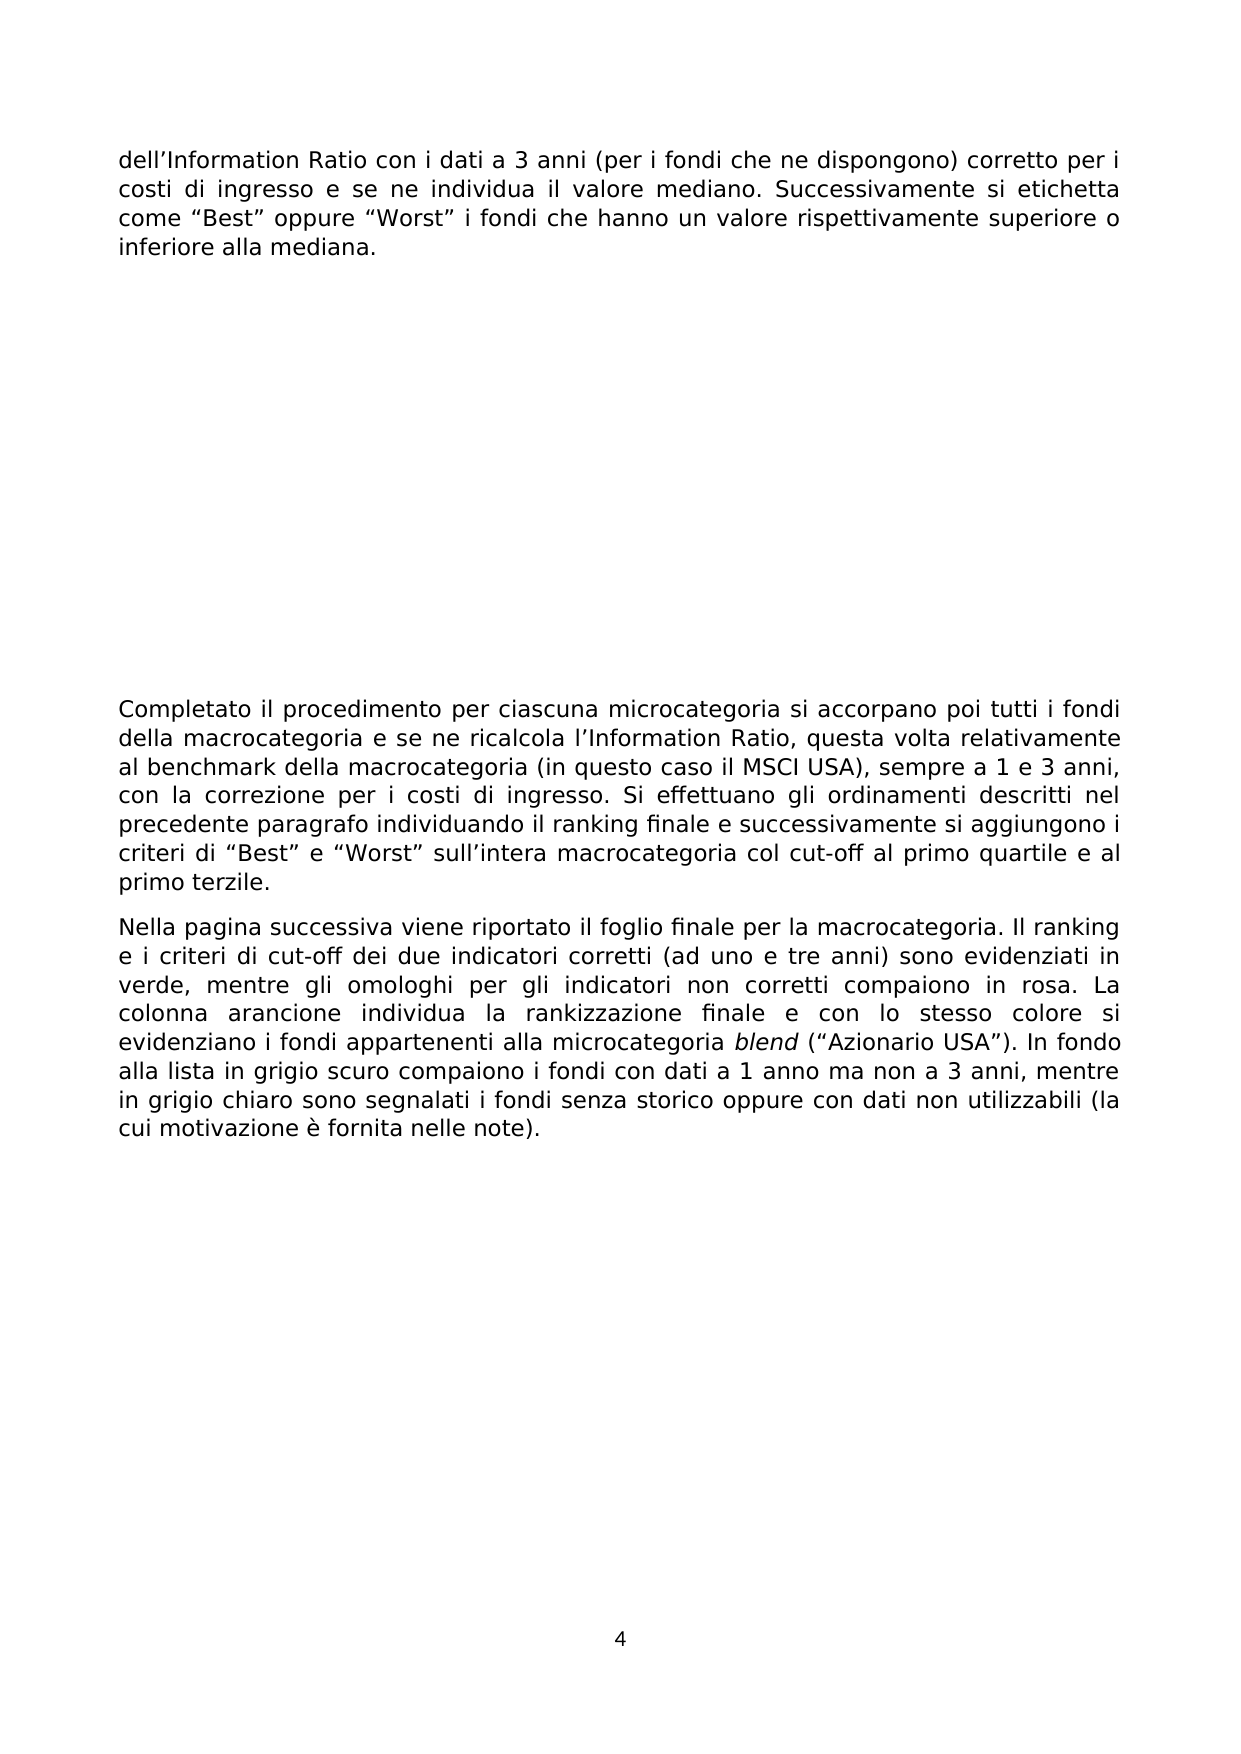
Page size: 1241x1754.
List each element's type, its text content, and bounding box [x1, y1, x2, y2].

text Completato il procedimento per ciascuna microcategoria si accorpano poi tutti i fondi della macrocategoria e se ne ricalcola l’Information Ratio, questa volta relativamente al benchmark della macrocategoria (in questo caso il MSCI USA), sempre a 1 e 3 anni, con la correzione per i costi di ingresso. Si effettuano gli ordinamenti descritti nel precedente paragrafo individuando il ranking finale e successivamente si aggiungono i criteri di “Best” e “Worst” sull’intera macrocategoria col cut-off al primo quartile e al primo terzile. [118, 696, 1122, 896]
text Nella pagina successiva viene riportato il foglio finale per la macrocategoria. Il ranking e i criteri di cut-off dei due indicatori corretti (ad uno e tre anni) sono evidenziati in verde, mentre gli omologhi per gli indicatori non corretti compaiono in rosa. La colonna arancione individua la rankizzazione finale e con lo stesso colore si evidenziano i fondi appartenenti alla microcategoria blend (“Azionario USA”). In fondo alla lista in grigio scuro compaiono i fondi con dati a 1 anno ma non a 3 anni, mentre in grigio chiaro sono segnalati i fondi senza storico oppure con dati non utilizzabili (la cui motivazione è fornita nelle note). [118, 914, 1122, 1142]
